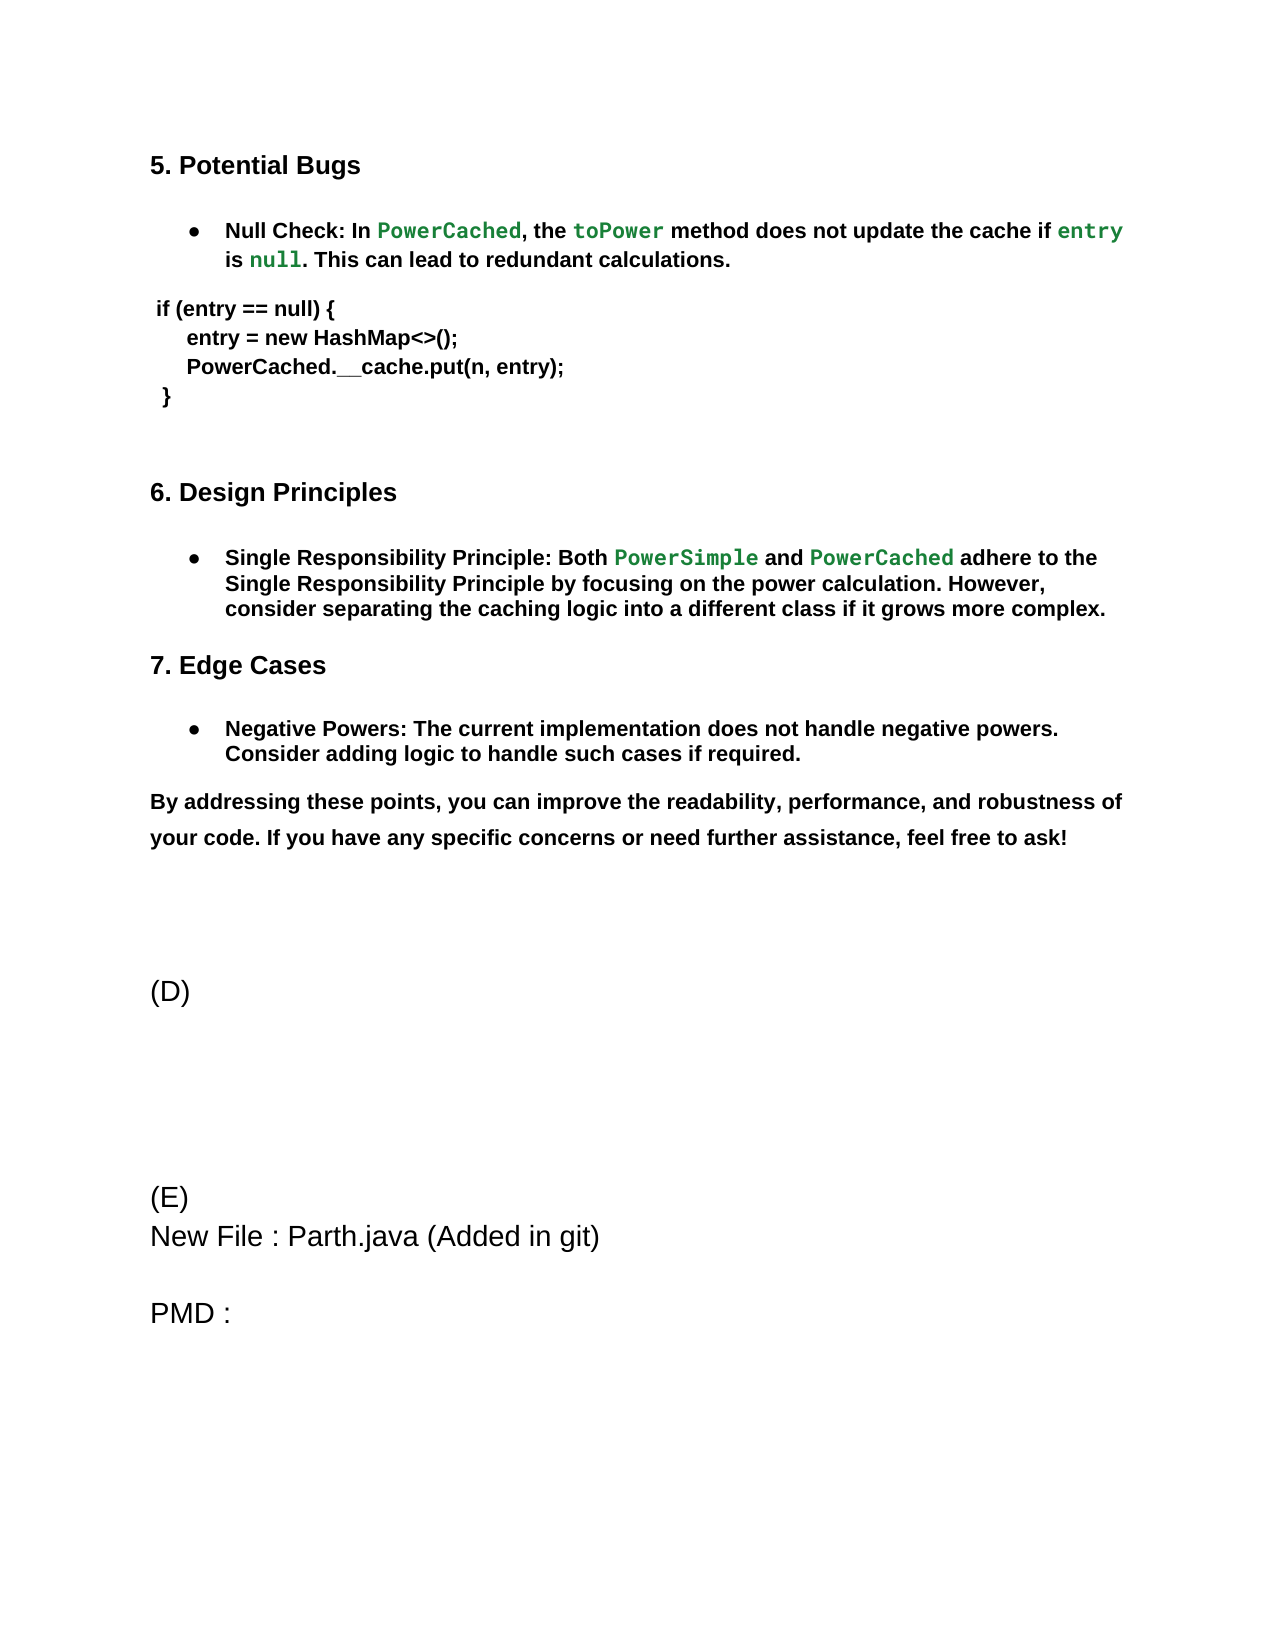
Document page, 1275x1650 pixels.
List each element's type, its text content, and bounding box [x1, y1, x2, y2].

text if (entry == null) { [150, 296, 1125, 321]
subtitle 7. Edge Cases [150, 650, 1125, 680]
list Negative Powers: The current implementation does not handle negative powers. Consider adding logic to handle such cases if required. [187, 716, 1125, 766]
text PowerCached.__cache.put(n, entry); [150, 354, 1125, 379]
text New File : Parth.java (Added in git) [150, 1219, 1125, 1252]
subtitle 6. Design Principles [150, 477, 1125, 507]
text } [150, 383, 1125, 408]
text (E) [150, 1180, 1125, 1214]
text entry = new HashMap<>(); [150, 325, 1125, 350]
text By addressing these points, you can improve the readability, performance, and robustness of your code. If you have any specific concerns or need further assistance, feel free to ask! [150, 789, 1125, 850]
list Single Responsibility Principle: Both PowerSimple and PowerCached adhere to the Single Responsibility Principle by focusing on the power calculation. However, consider separating the caching logic into a different class if it grows more complex. [187, 542, 1125, 621]
subtitle 5. Potential Bugs [150, 150, 1125, 180]
text (D) [150, 974, 1125, 1008]
text PMD : [150, 1296, 1125, 1329]
list Null Check: In PowerCached, the toPower method does not update the cache if entry is null. This can lead to redundant calculations. [187, 215, 1125, 273]
